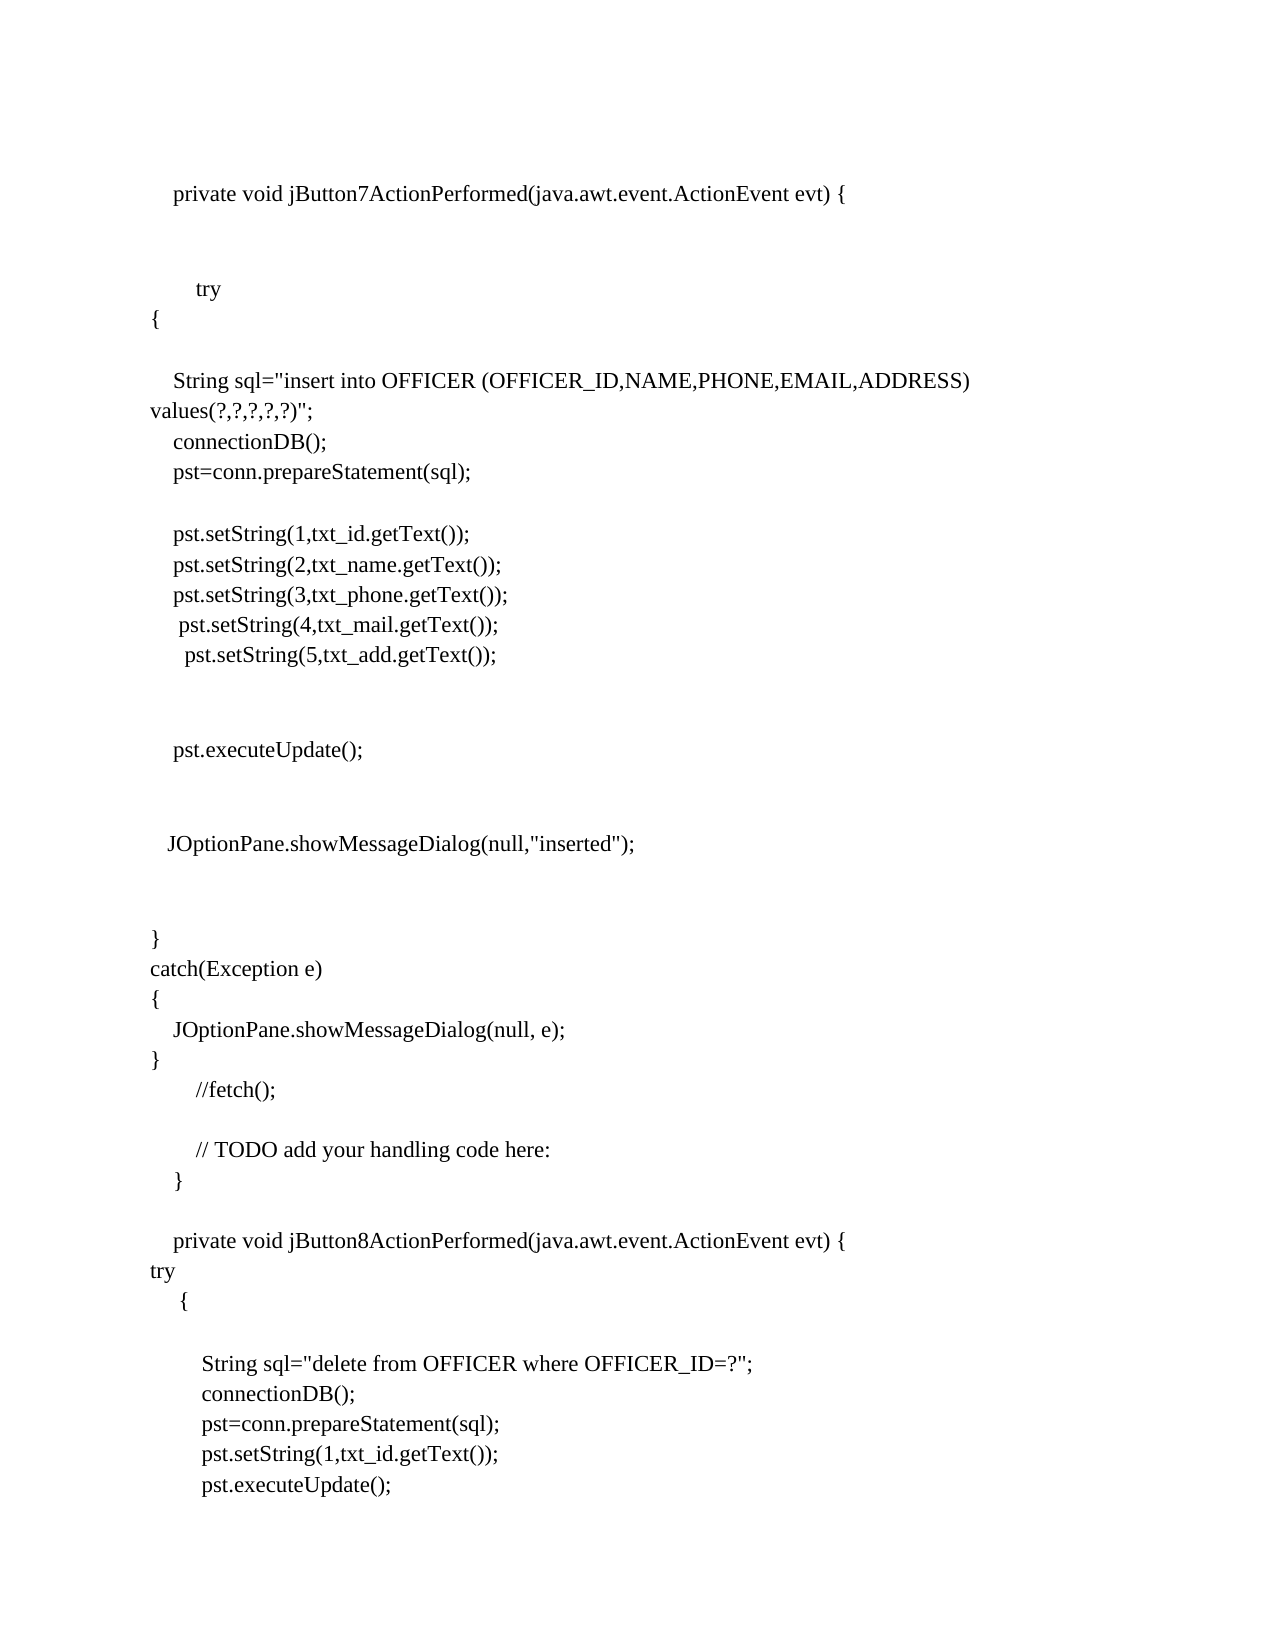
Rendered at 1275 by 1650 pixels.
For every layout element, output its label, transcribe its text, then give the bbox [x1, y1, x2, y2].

text catch(Exception e) [150, 955, 1125, 982]
text connectionDB(); [150, 1380, 1125, 1406]
text pst.executeUpdate(); [150, 736, 1125, 762]
text pst=conn.prepareStatement(sql); [150, 458, 1125, 484]
text pst.setString(5,txt_add.getText()); [150, 641, 1125, 668]
text //fetch(); [150, 1076, 1125, 1102]
text // TODO add your handling code here: [150, 1136, 1125, 1163]
text { [150, 305, 1125, 331]
text pst.setString(1,txt_id.getText()); [150, 1441, 1125, 1467]
text } [150, 925, 1125, 951]
text private void jButton7ActionPerformed(java.awt.event.ActionEvent evt) { [150, 180, 1125, 207]
text pst.setString(2,txt_name.getText()); [150, 551, 1125, 577]
text } [150, 1046, 1125, 1072]
text { [150, 985, 1125, 1012]
text private void jButton8ActionPerformed(java.awt.event.ActionEvent evt) { [150, 1227, 1125, 1253]
text pst=conn.prepareStatement(sql); [150, 1410, 1125, 1437]
text try [150, 275, 1125, 301]
text pst.setString(4,txt_mail.getText()); [150, 611, 1125, 637]
text String sql="insert into OFFICER (OFFICER_ID,NAME,PHONE,EMAIL,ADDRESS) values(?,?,?,?,?)"; [150, 367, 1125, 424]
text try [150, 1257, 1125, 1284]
text JOptionPane.showMessageDialog(null,"inserted"); [150, 830, 1125, 857]
text pst.executeUpdate(); [150, 1471, 1125, 1497]
text connectionDB(); [150, 428, 1125, 454]
text } [150, 1167, 1125, 1193]
text JOptionPane.showMessageDialog(null, e); [150, 1016, 1125, 1042]
text { [150, 1287, 1125, 1314]
text pst.setString(3,txt_phone.getText()); [150, 581, 1125, 607]
text pst.setString(1,txt_id.getText()); [150, 520, 1125, 547]
text String sql="delete from OFFICER where OFFICER_ID=?"; [150, 1350, 1125, 1376]
